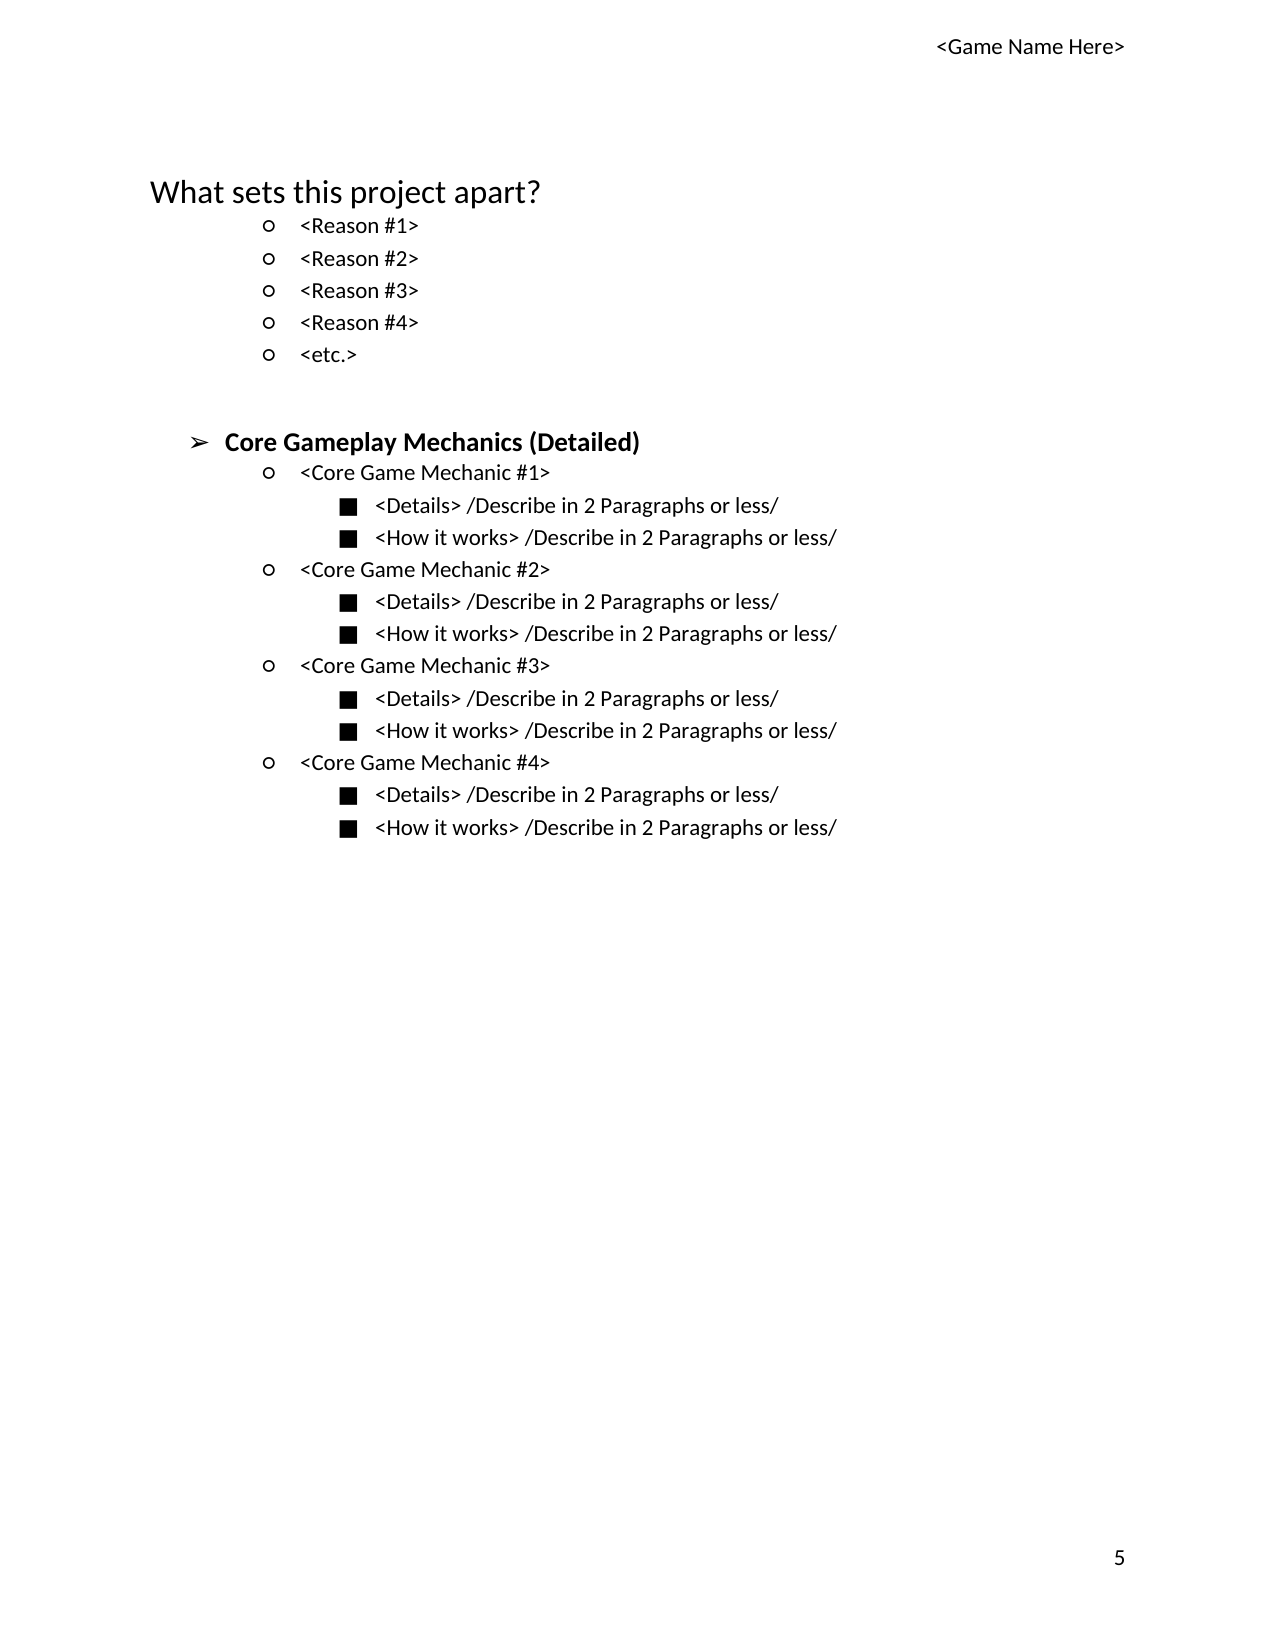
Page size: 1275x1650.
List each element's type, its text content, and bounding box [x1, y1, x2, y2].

list <Details> /Describe in 2 Paragraphs or less/ [337, 587, 1125, 615]
subtitle What sets this project apart? [150, 171, 1125, 212]
list <How it works> /Describe in 2 Paragraphs or less/ [337, 523, 1125, 551]
list <Details> /Describe in 2 Paragraphs or less/ [337, 491, 1125, 519]
list <Details> /Describe in 2 Paragraphs or less/ [337, 684, 1125, 712]
list <How it works> /Describe in 2 Paragraphs or less/ [337, 716, 1125, 744]
list <How it works> /Describe in 2 Paragraphs or less/ [337, 619, 1125, 647]
list <How it works> /Describe in 2 Paragraphs or less/ [337, 813, 1125, 841]
list <Core Game Mechanic #1> [262, 458, 1125, 487]
list <Details> /Describe in 2 Paragraphs or less/ [337, 780, 1125, 808]
list <Core Game Mechanic #2> [262, 555, 1125, 583]
list <Reason #1> [262, 212, 1125, 239]
list <Reason #3> [262, 276, 1125, 304]
list <etc.> [262, 340, 1125, 368]
list <Core Game Mechanic #3> [262, 652, 1125, 680]
list <Reason #4> [262, 308, 1125, 336]
list <Reason #2> [262, 244, 1125, 272]
list <Core Game Mechanic #4> [262, 748, 1125, 776]
subtitle Core Gameplay Mechanics (Detailed) [187, 426, 1125, 458]
